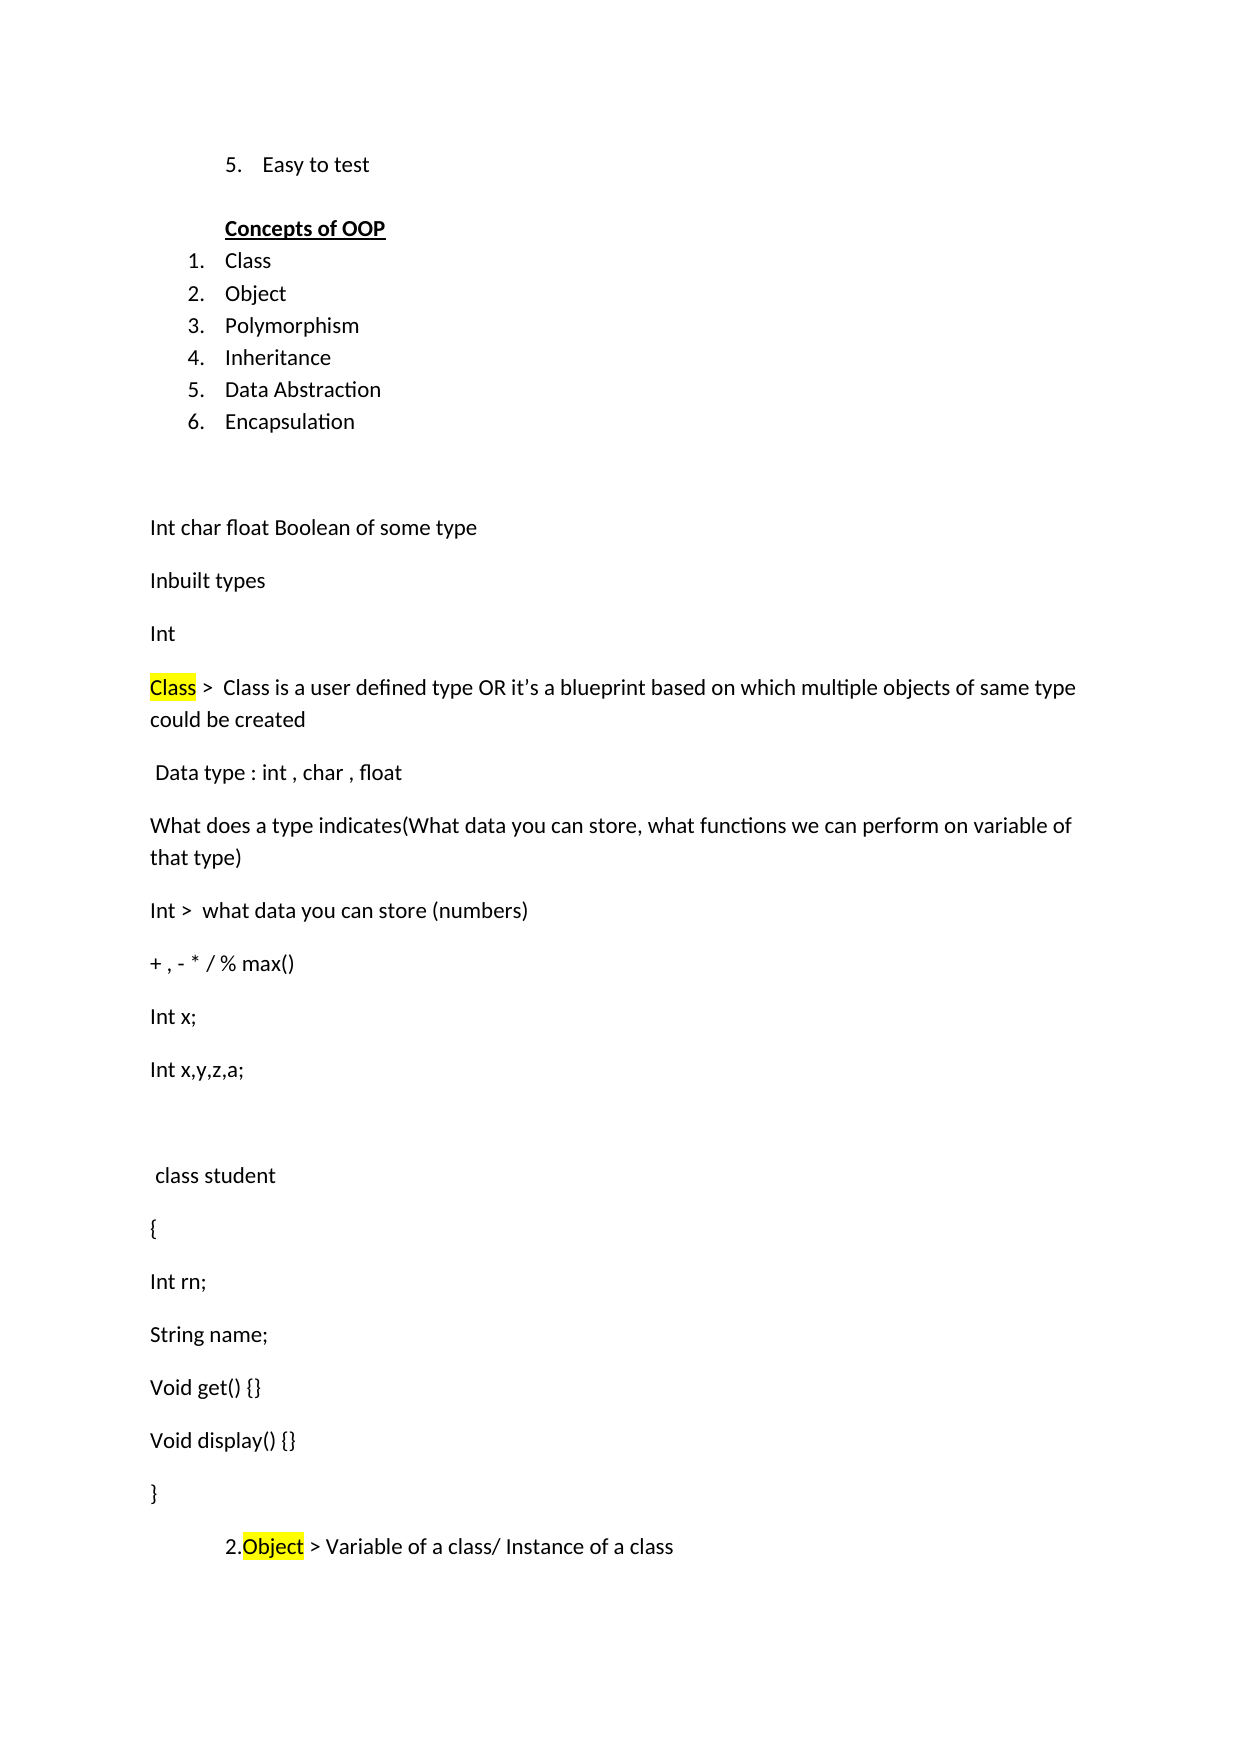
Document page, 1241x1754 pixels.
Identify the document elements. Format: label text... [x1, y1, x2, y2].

text Int x,y,z,a; [150, 1055, 1090, 1083]
text 2.Object > Variable of a class/ Instance of a class [304, 1532, 1090, 1560]
text Data type : int , char , float [150, 758, 1090, 786]
list Class [187, 247, 1090, 274]
list Polymorphism [187, 311, 1090, 339]
text Int [150, 619, 1090, 648]
list Encapsulation [187, 407, 1090, 436]
text + , - * / % max() [150, 949, 1090, 977]
text Inbuilt types [150, 567, 1090, 594]
text String name; [150, 1320, 1090, 1348]
text Int x; [150, 1002, 1090, 1030]
text class student [150, 1161, 1090, 1189]
text What does a type indicates(What data you can store, what functions we can perform on variable of that type) [150, 811, 1090, 871]
text Int char float Boolean of some type [150, 513, 1090, 542]
text Void get() {} [150, 1373, 1090, 1401]
list Inheritance [187, 343, 1090, 371]
text Class > Class is a user defined type OR it’s a blueprint based on which multiple objects of same type could be created [150, 673, 1090, 733]
list Object [187, 279, 1090, 307]
text { [150, 1214, 1090, 1242]
text Void display() {} [150, 1426, 1090, 1454]
list Easy to test [225, 150, 1090, 178]
text Int > what data you can store (numbers) [150, 896, 1090, 924]
list Data Abstraction [187, 375, 1090, 403]
text } [150, 1479, 1090, 1507]
text Int rn; [150, 1267, 1090, 1295]
list Concepts of OOP [225, 214, 1090, 242]
